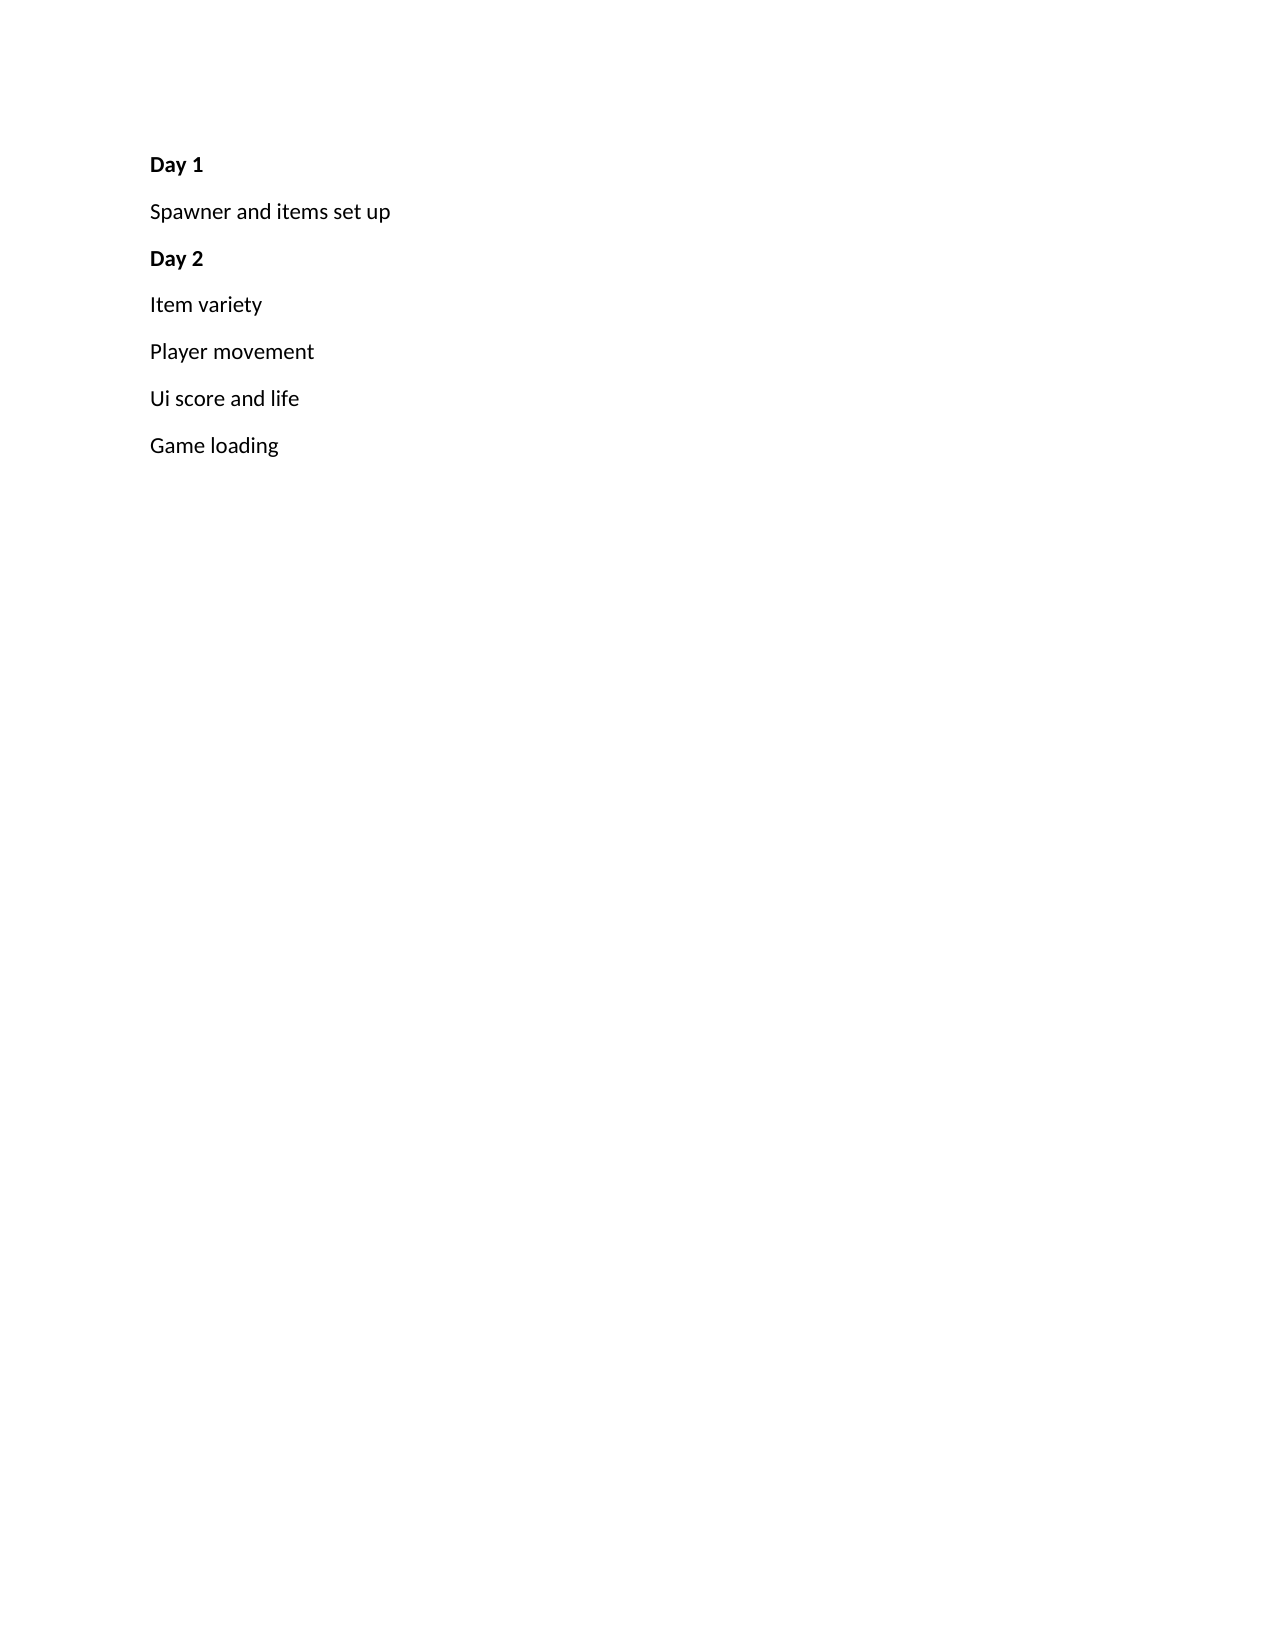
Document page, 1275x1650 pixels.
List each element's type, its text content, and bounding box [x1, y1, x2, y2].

text Day 1 [150, 150, 1125, 178]
text Item variety [150, 291, 1125, 319]
text Day 2 [150, 244, 1125, 272]
text Player movement [150, 337, 1125, 366]
text Game loading [150, 431, 1125, 459]
text Ui score and life [150, 384, 1125, 412]
text Spawner and items set up [150, 197, 1125, 225]
